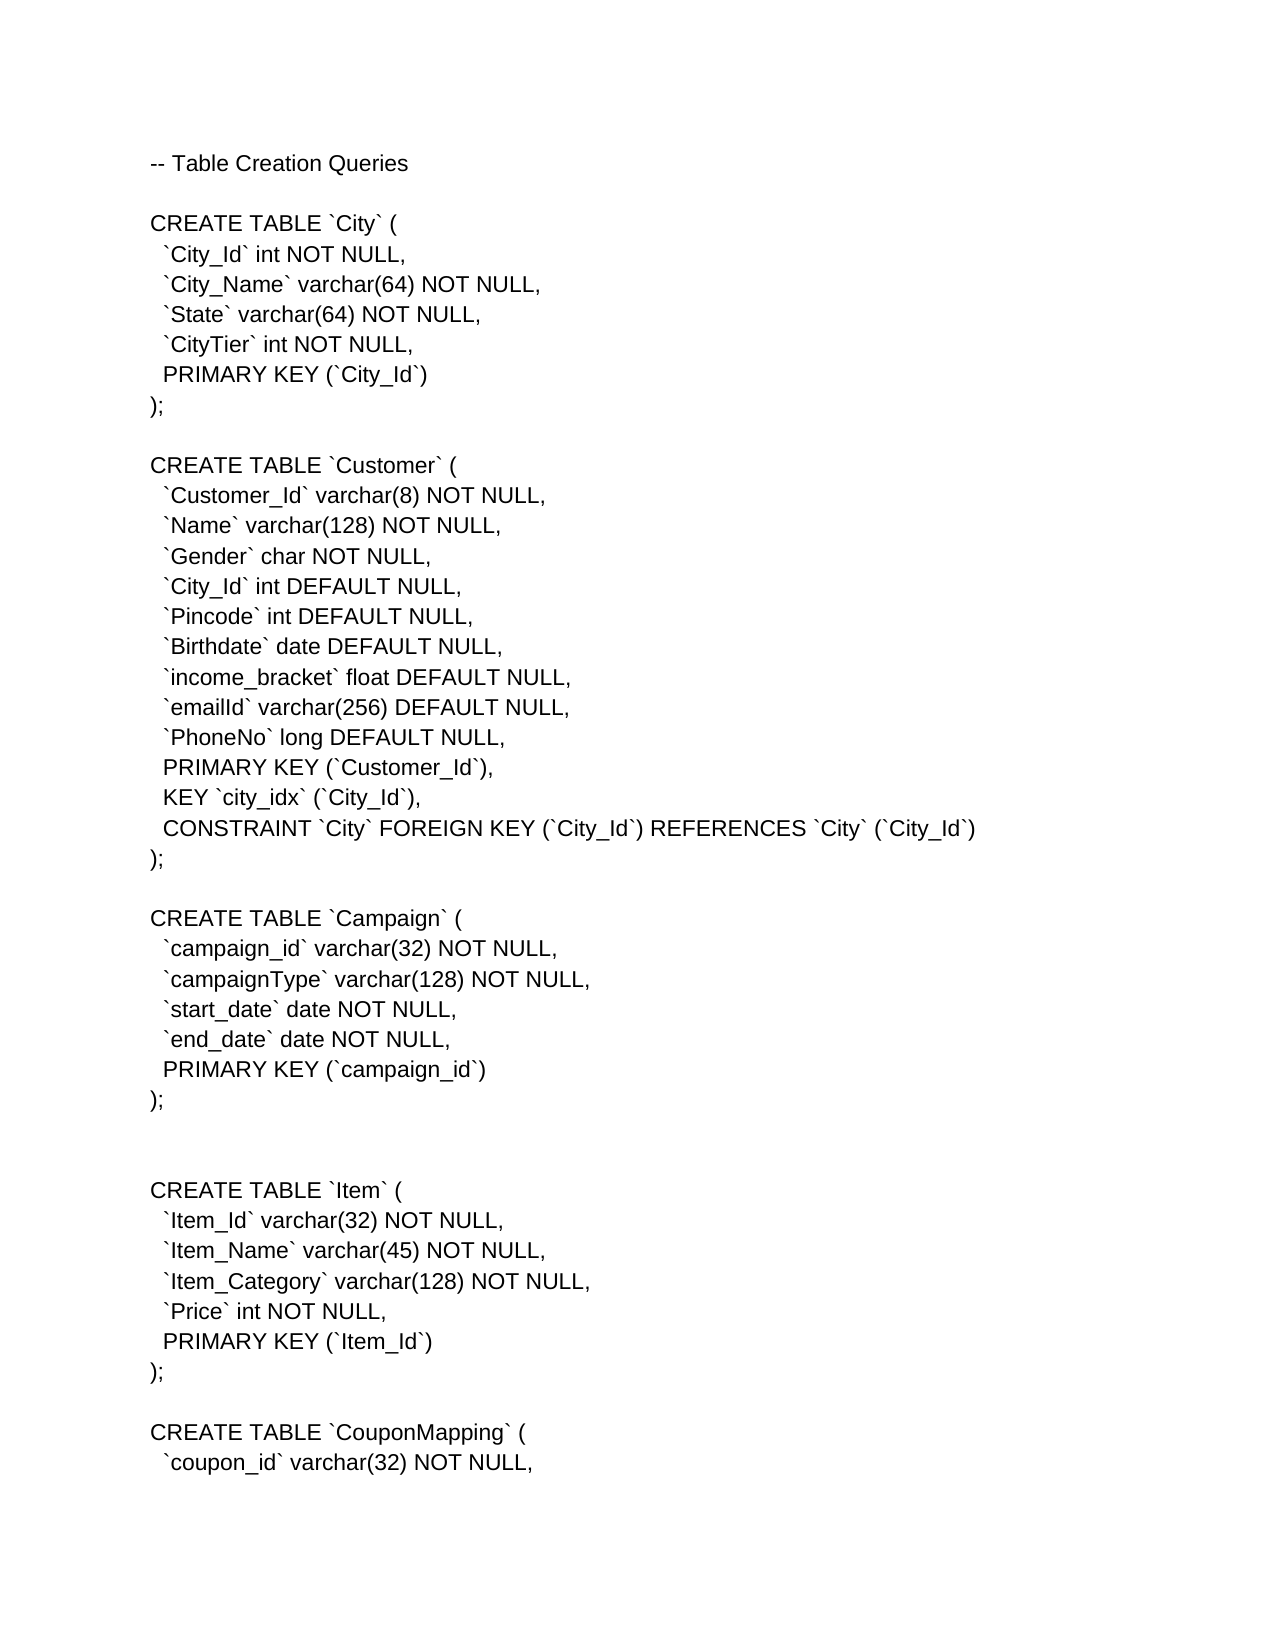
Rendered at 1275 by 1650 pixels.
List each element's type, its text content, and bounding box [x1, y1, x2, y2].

text `campaignType` varchar(128) NOT NULL, [150, 966, 1125, 992]
text `income_bracket` float DEFAULT NULL, [150, 663, 1125, 690]
text ); [150, 845, 1125, 871]
text `Item_Id` varchar(32) NOT NULL, [150, 1207, 1125, 1234]
text `emailId` varchar(256) DEFAULT NULL, [150, 694, 1125, 720]
text PRIMARY KEY (`campaign_id`) [150, 1056, 1125, 1083]
text CREATE TABLE `Customer` ( [150, 452, 1125, 478]
text `City_Id` int NOT NULL, [150, 241, 1125, 267]
text `Price` int NOT NULL, [150, 1298, 1125, 1324]
text CREATE TABLE `Campaign` ( [150, 905, 1125, 932]
text `Item_Name` varchar(45) NOT NULL, [150, 1237, 1125, 1264]
text `Birthdate` date DEFAULT NULL, [150, 633, 1125, 660]
text `CityTier` int NOT NULL, [150, 331, 1125, 358]
text KEY `city_idx` (`City_Id`), [150, 784, 1125, 811]
text ); [150, 392, 1125, 418]
text CREATE TABLE `City` ( [150, 210, 1125, 237]
text `City_Id` int DEFAULT NULL, [150, 573, 1125, 599]
text CREATE TABLE `Item` ( [150, 1177, 1125, 1203]
text PRIMARY KEY (`City_Id`) [150, 361, 1125, 388]
text `State` varchar(64) NOT NULL, [150, 301, 1125, 327]
text `Name` varchar(128) NOT NULL, [150, 512, 1125, 539]
text ); [150, 1086, 1125, 1113]
text `start_date` date NOT NULL, [150, 996, 1125, 1022]
text CONSTRAINT `City` FOREIGN KEY (`City_Id`) REFERENCES `City` (`City_Id`) [150, 814, 1125, 841]
text `PhoneNo` long DEFAULT NULL, [150, 724, 1125, 750]
text `coupon_id` varchar(32) NOT NULL, [150, 1449, 1125, 1475]
text `Gender` char NOT NULL, [150, 543, 1125, 569]
text `Customer_Id` varchar(8) NOT NULL, [150, 482, 1125, 509]
text `City_Name` varchar(64) NOT NULL, [150, 271, 1125, 297]
text `Pincode` int DEFAULT NULL, [150, 603, 1125, 629]
text `end_date` date NOT NULL, [150, 1026, 1125, 1052]
text CREATE TABLE `CouponMapping` ( [150, 1419, 1125, 1445]
text `campaign_id` varchar(32) NOT NULL, [150, 935, 1125, 962]
text -- Table Creation Queries [150, 150, 1125, 176]
text `Item_Category` varchar(128) NOT NULL, [150, 1268, 1125, 1294]
text ); [150, 1358, 1125, 1385]
text PRIMARY KEY (`Item_Id`) [150, 1328, 1125, 1354]
text PRIMARY KEY (`Customer_Id`), [150, 754, 1125, 781]
